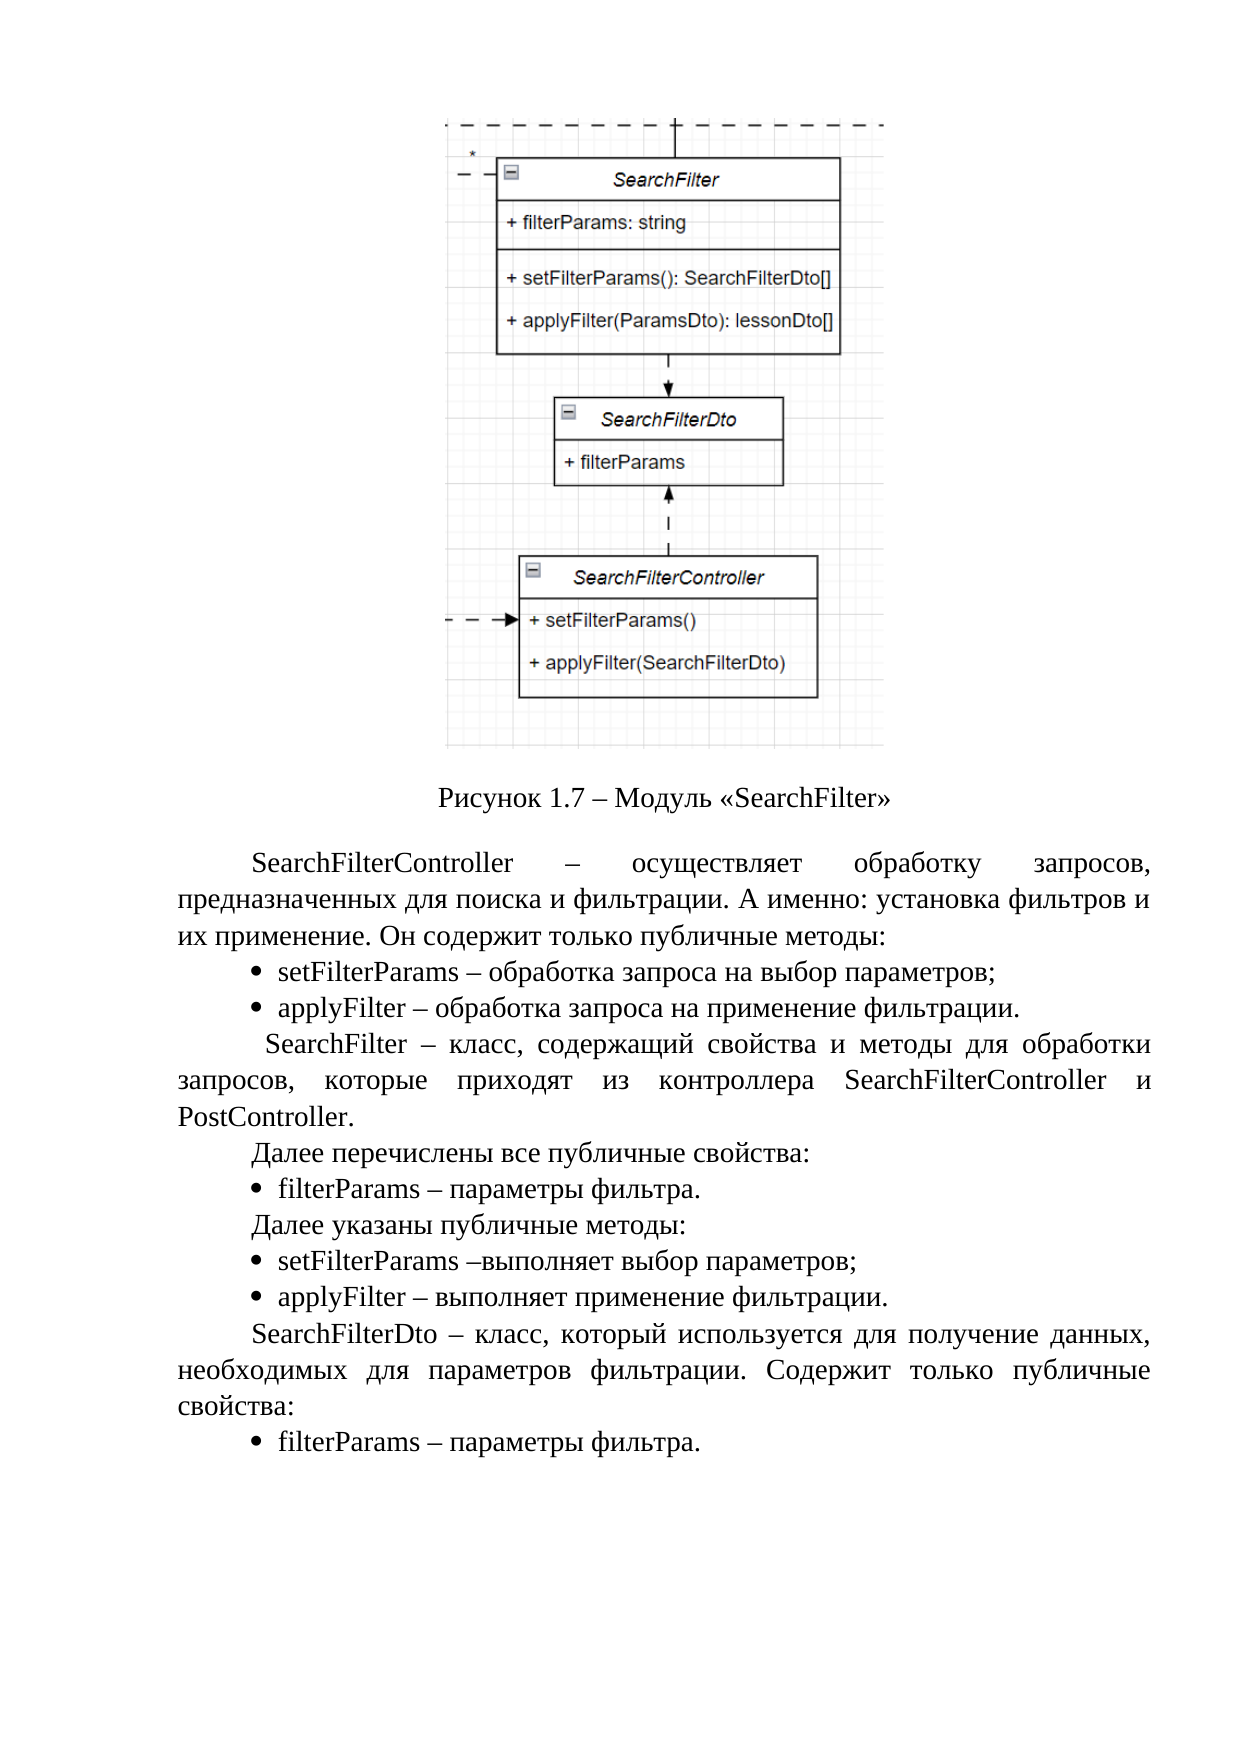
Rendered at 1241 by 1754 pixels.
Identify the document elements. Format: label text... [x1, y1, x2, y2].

list filterParams – параметры фильтра. [177, 1171, 1152, 1204]
list setFilterParams – обработка запроса на выбор параметров; [177, 954, 1152, 987]
list applyFilter – обработка запроса на применение фильтрации. [177, 990, 1152, 1024]
text SearchFilterController – осуществляет обработку запросов, предназначенных для поиска и фильтрации. А именно: установка фильтров и их применение. Он содержит только публичные методы: [177, 845, 1152, 951]
text Рисунок 1.7 – Модуль «SearchFilter» [177, 780, 1152, 814]
text SearchFilterDto – класс, который используется для получение данных, необходимых для параметров фильтрации. Содержит только публичные свойства: [177, 1316, 1152, 1422]
text Далее указаны публичные методы: [177, 1207, 1152, 1241]
list applyFilter – выполняет применение фильтрации. [177, 1279, 1152, 1313]
text Далее перечислены все публичные свойства: [177, 1135, 1152, 1168]
list setFilterParams –выполняет выбор параметров; [177, 1243, 1152, 1277]
text SearchFilter – класс, содержащий свойства и методы для обработки запросов, которые приходят из контроллера SearchFilterController и PostController. [177, 1026, 1152, 1132]
list filterParams – параметры фильтра. [177, 1424, 1152, 1458]
picture [445, 118, 884, 749]
